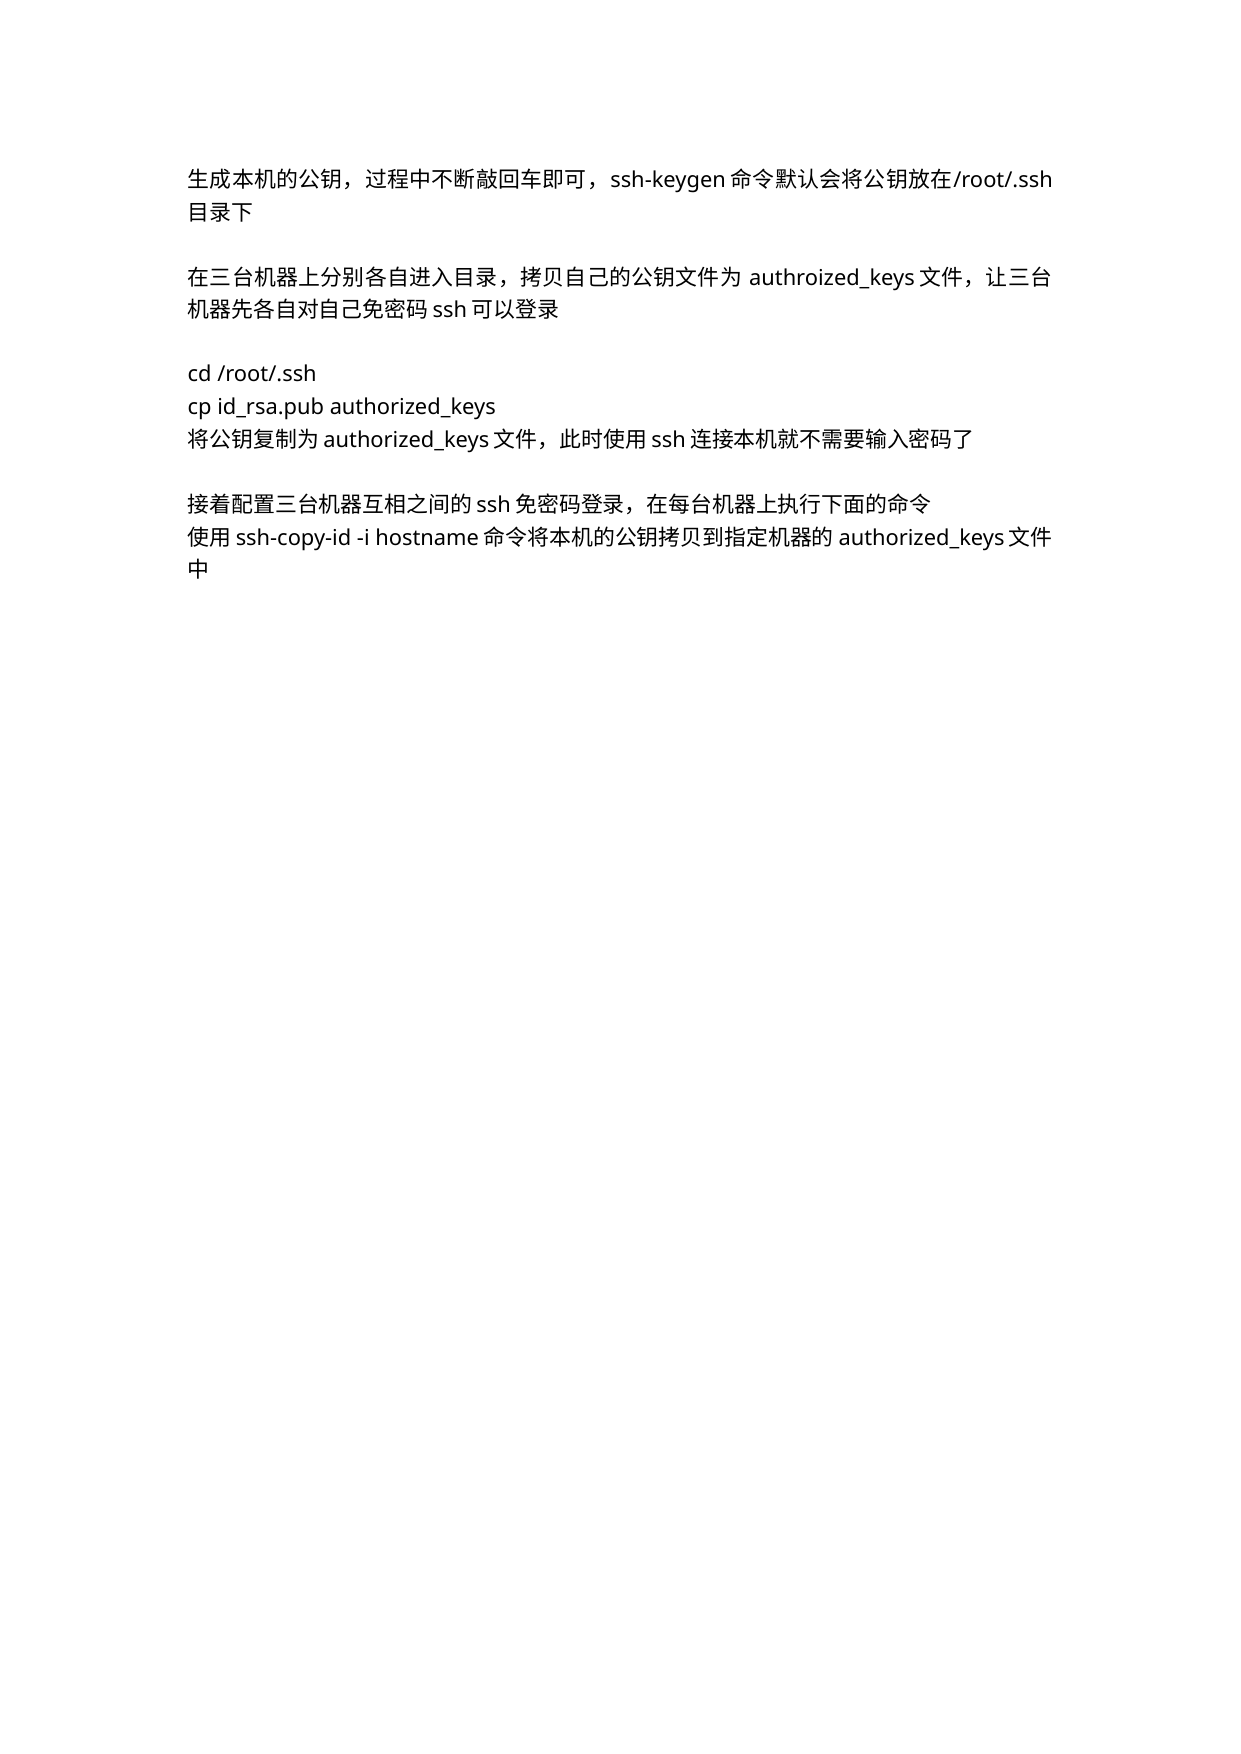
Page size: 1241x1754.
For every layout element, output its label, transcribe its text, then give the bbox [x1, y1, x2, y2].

text 生成本机的公钥，过程中不断敲回车即可，ssh-keygen命令默认会将公钥放在/root/.ssh目录下 [187, 162, 1053, 227]
text cd /root/.ssh [187, 357, 1053, 389]
text 在三台机器上分别各自进入目录，拷贝自己的公钥文件为authroized_keys文件，让三台机器先各自对自己免密码ssh可以登录 [187, 259, 1053, 324]
text 将公钥复制为authorized_keys文件，此时使用ssh连接本机就不需要输入密码了 [187, 422, 1053, 454]
text 接着配置三台机器互相之间的ssh免密码登录，在每台机器上执行下面的命令 [187, 487, 1053, 519]
text 使用ssh-copy-id -i hostname命令将本机的公钥拷贝到指定机器的authorized_keys文件中 [187, 519, 1053, 584]
text cp id_rsa.pub authorized_keys [187, 389, 1053, 422]
